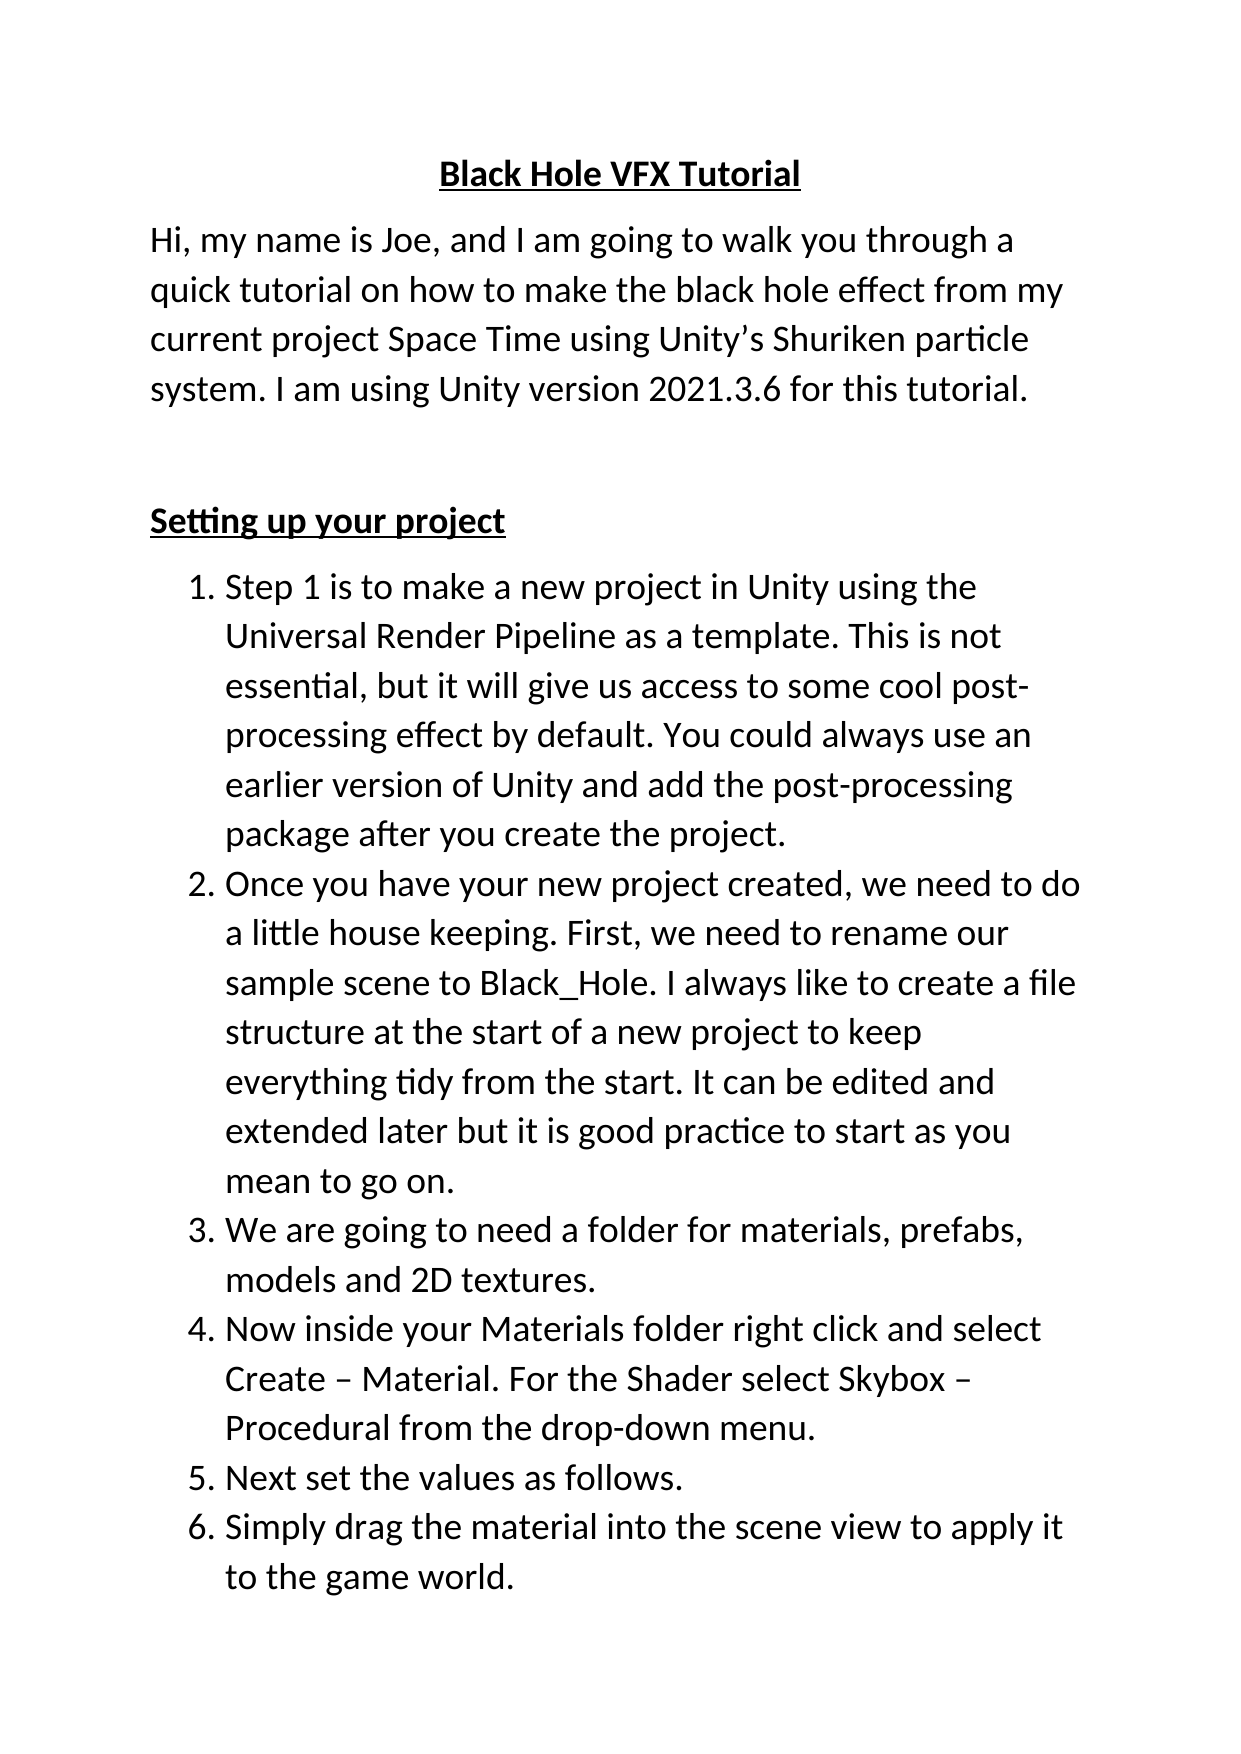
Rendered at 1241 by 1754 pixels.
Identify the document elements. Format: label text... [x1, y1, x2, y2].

list We are going to need a folder for materials, prefabs, models and 2D textures. [187, 1206, 1090, 1302]
text Black Hole VFX Tutorial [150, 150, 1090, 196]
list Simply drag the material into the scene view to apply it to the game world. [187, 1503, 1090, 1598]
list Now inside your Materials folder right click and select Create – Material. For the Shader select Skybox – Procedural from the drop-down menu. [187, 1305, 1090, 1450]
text Hi, my name is Joe, and I am going to walk you through a quick tutorial on how to make the black hole effect from my current project Space Time using Unity’s Shuriken particle system. I am using Unity version 2021.3.6 for this tutorial. [150, 216, 1090, 410]
list Next set the values as follows. [187, 1454, 1090, 1499]
list Once you have your new project created, we need to do a little house keeping. First, we need to rename our sample scene to Black_Hole. I always like to create a file structure at the start of a new project to keep everything tidy from the start. It can be edited and extended later but it is good practice to start as you mean to go on. [187, 860, 1090, 1203]
list Step 1 is to make a new project in Unity using the Universal Render Pipeline as a template. This is not essential, but it will give us access to some cool post-processing effect by default. You could always use an earlier version of Unity and add the post-processing package after you create the project. [187, 563, 1090, 856]
text Setting up your project [150, 497, 1090, 543]
